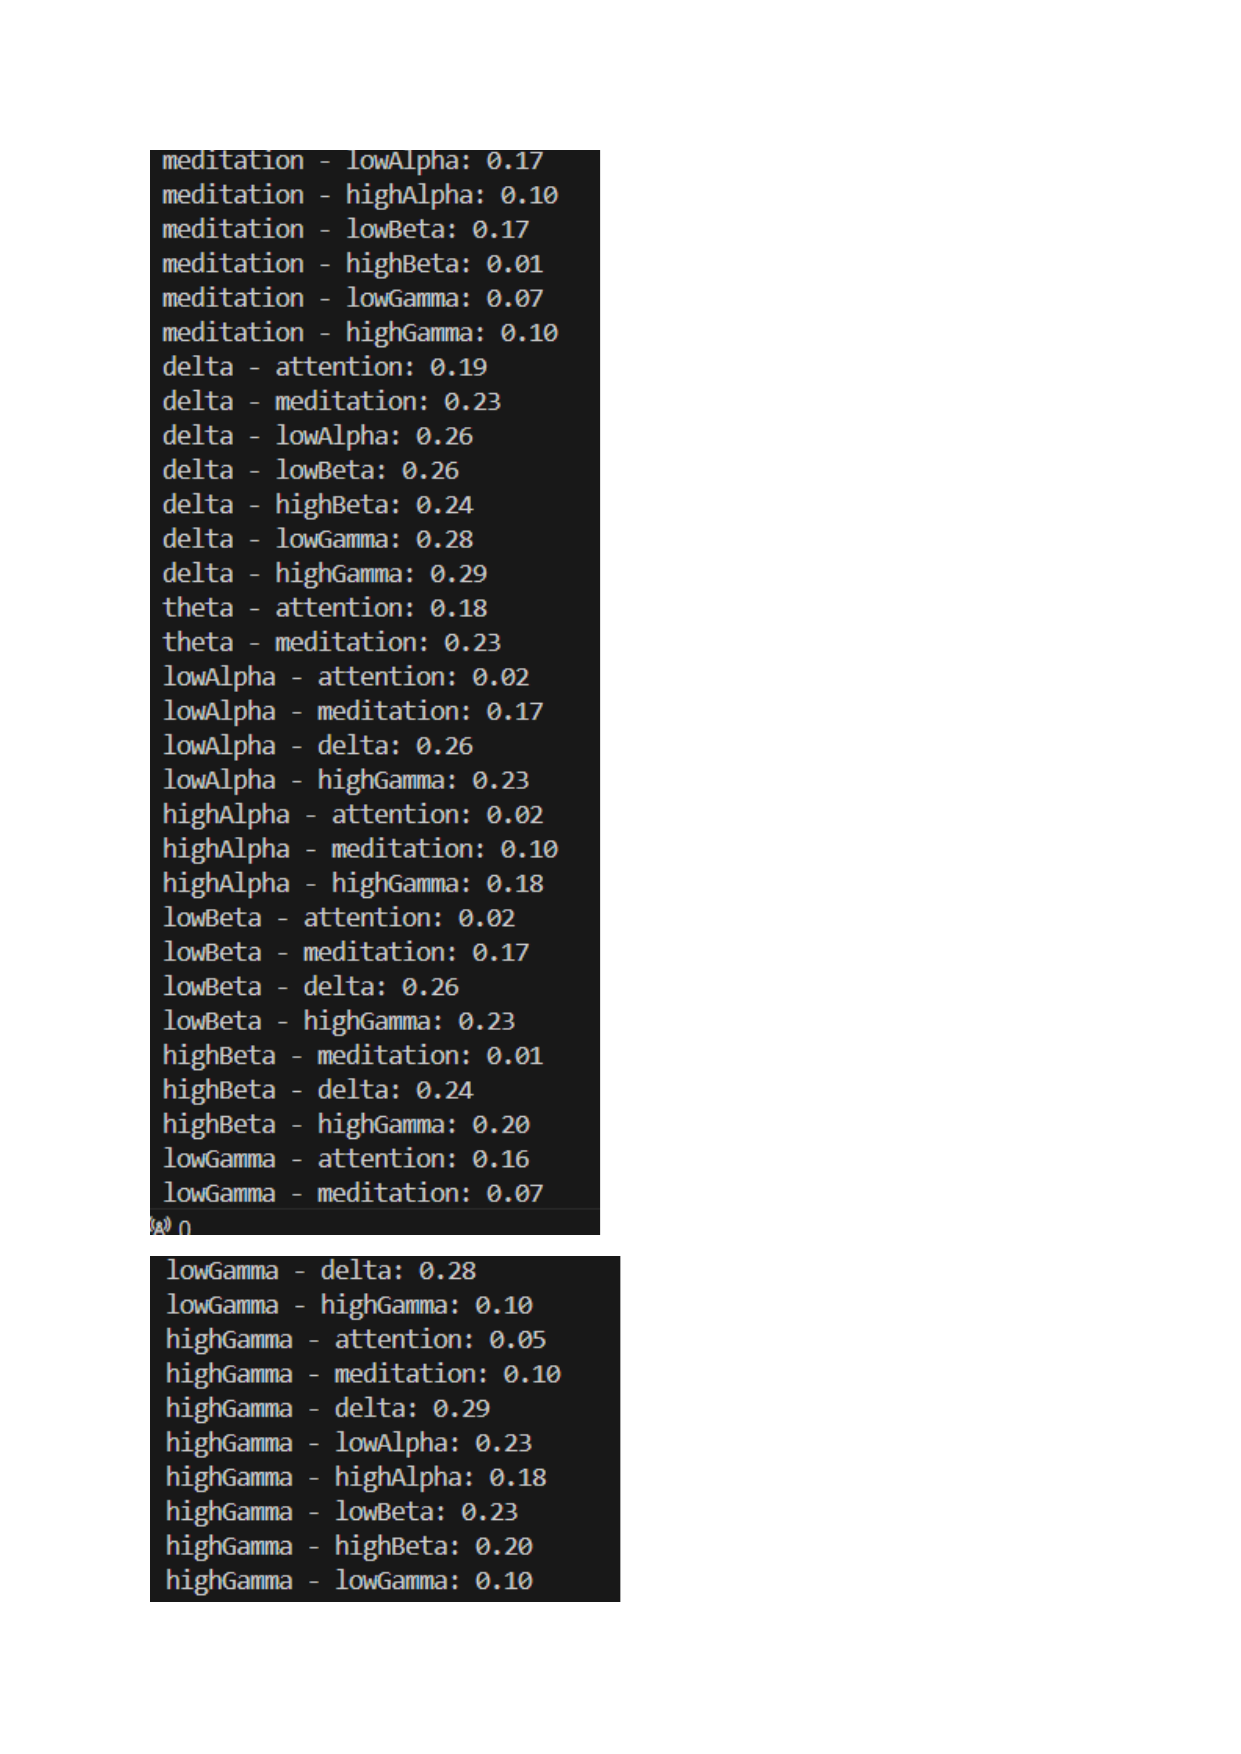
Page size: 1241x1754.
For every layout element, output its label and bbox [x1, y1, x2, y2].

picture [150, 150, 600, 1235]
picture [150, 1256, 621, 1602]
